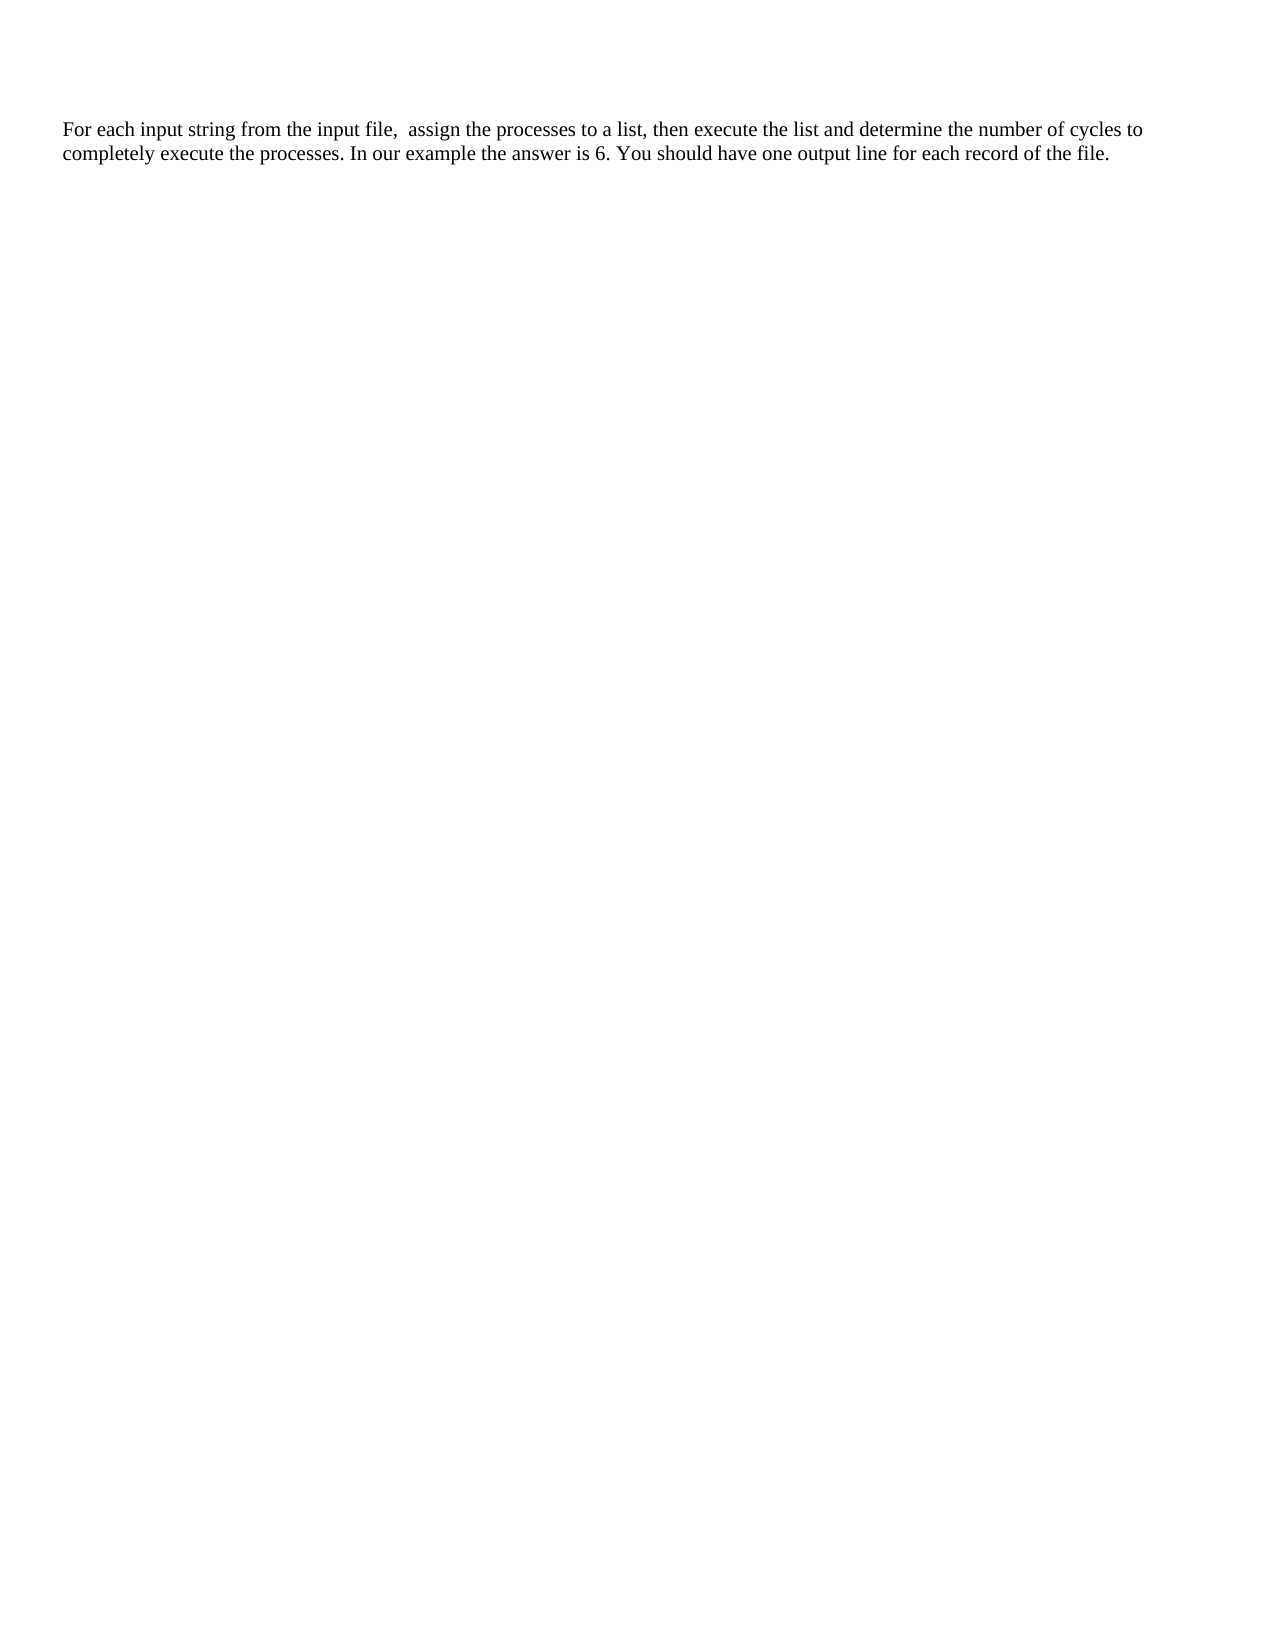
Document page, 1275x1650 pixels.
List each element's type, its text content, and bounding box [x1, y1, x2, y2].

text For each input string from the input file, assign the processes to a list, then execute the list and determine the number of cycles to completely execute the processes. In our example the answer is 6. You should have one output line for each record of the file. [62, 117, 1200, 165]
